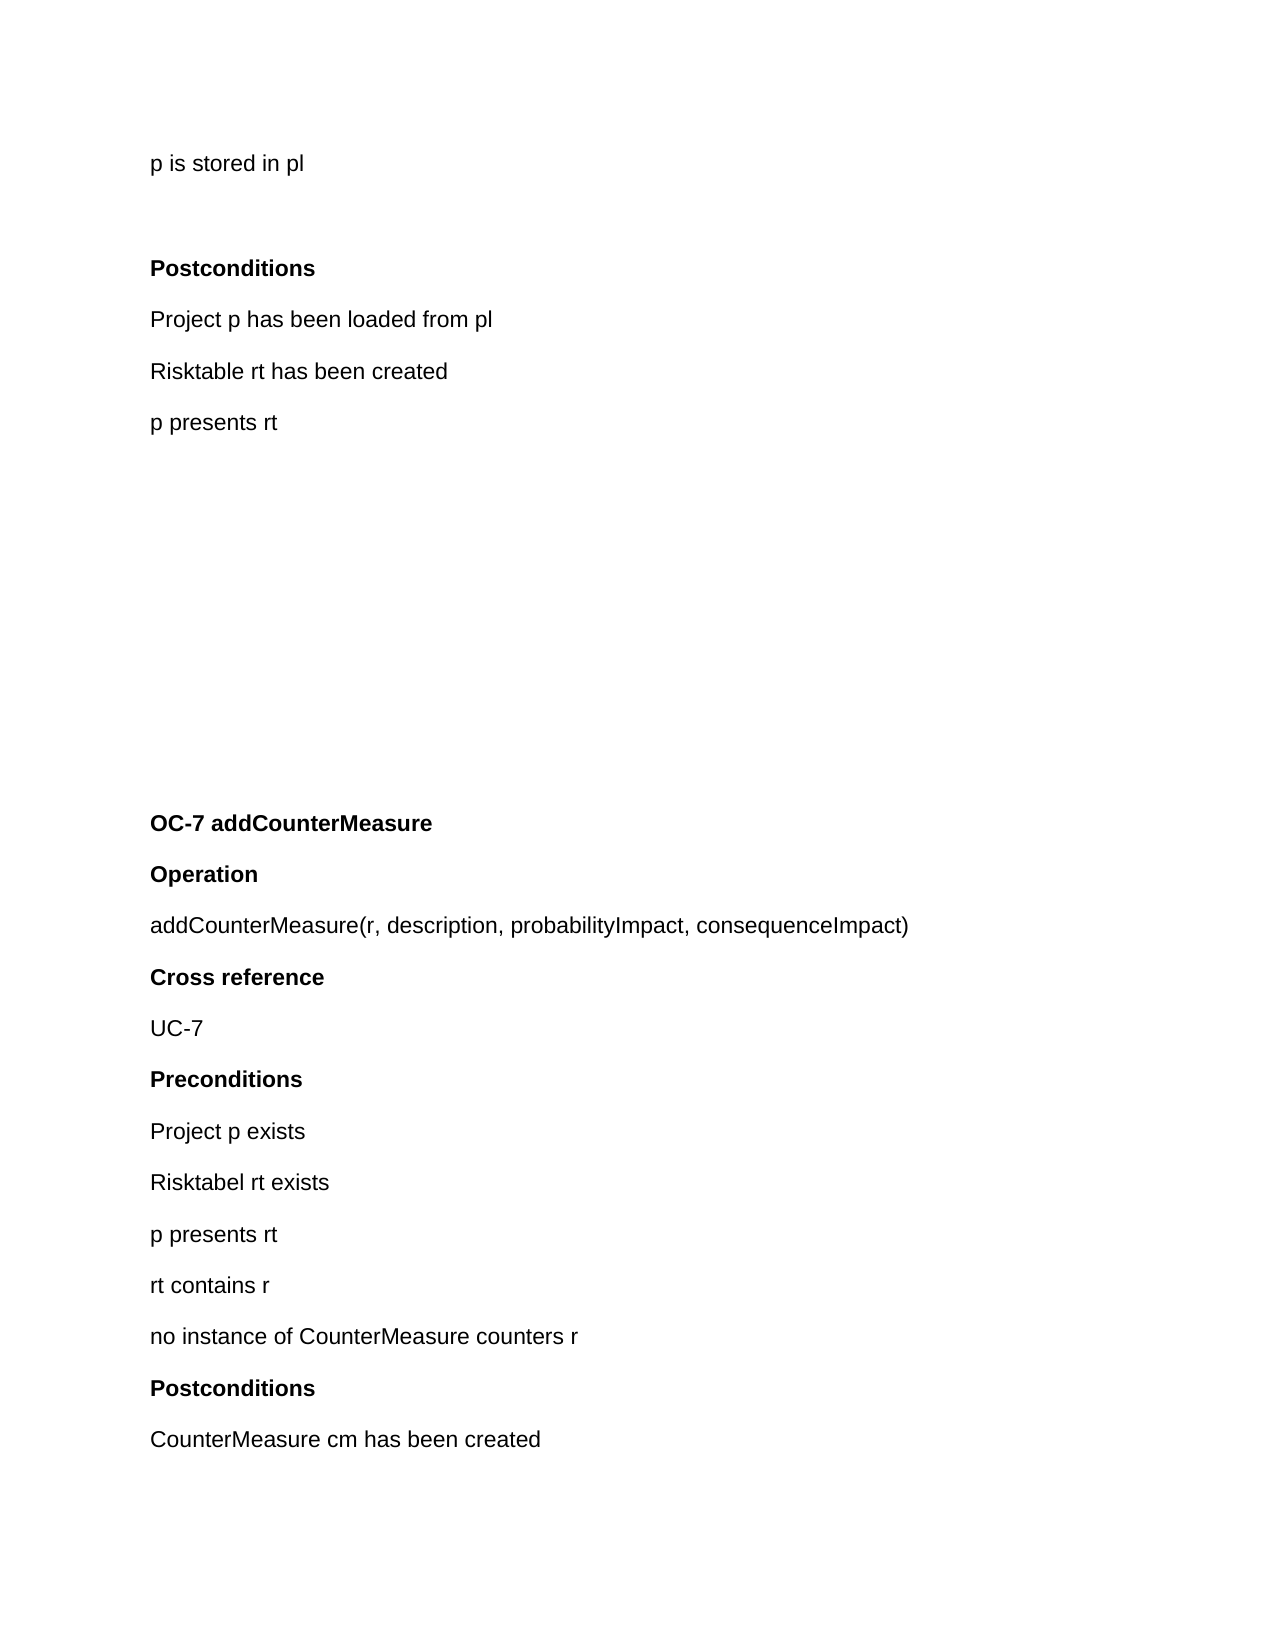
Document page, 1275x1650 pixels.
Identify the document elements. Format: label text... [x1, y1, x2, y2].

text p presents rt [150, 409, 1125, 436]
text UC-7 [150, 1015, 1125, 1041]
text Postconditions [150, 1374, 1125, 1401]
text Risktabel rt exists [150, 1169, 1125, 1196]
text addCounterMeasure(r, description, probabilityImpact, consequenceImpact) [150, 912, 1125, 939]
text p presents rt [150, 1221, 1125, 1247]
text Preconditions [150, 1066, 1125, 1093]
text Cross reference [150, 964, 1125, 990]
text Project p exists [150, 1118, 1125, 1144]
text CounterMeasure cm has been created [150, 1426, 1125, 1452]
text Project p has been loaded from pl [150, 306, 1125, 333]
text Risktable rt has been created [150, 358, 1125, 384]
text Operation [150, 861, 1125, 887]
text rt contains r [150, 1272, 1125, 1298]
text OC-7 addCounterMeasure [150, 810, 1125, 836]
text no instance of CounterMeasure counters r [150, 1323, 1125, 1349]
text p is stored in pl [150, 150, 1125, 176]
text Postconditions [150, 255, 1125, 281]
